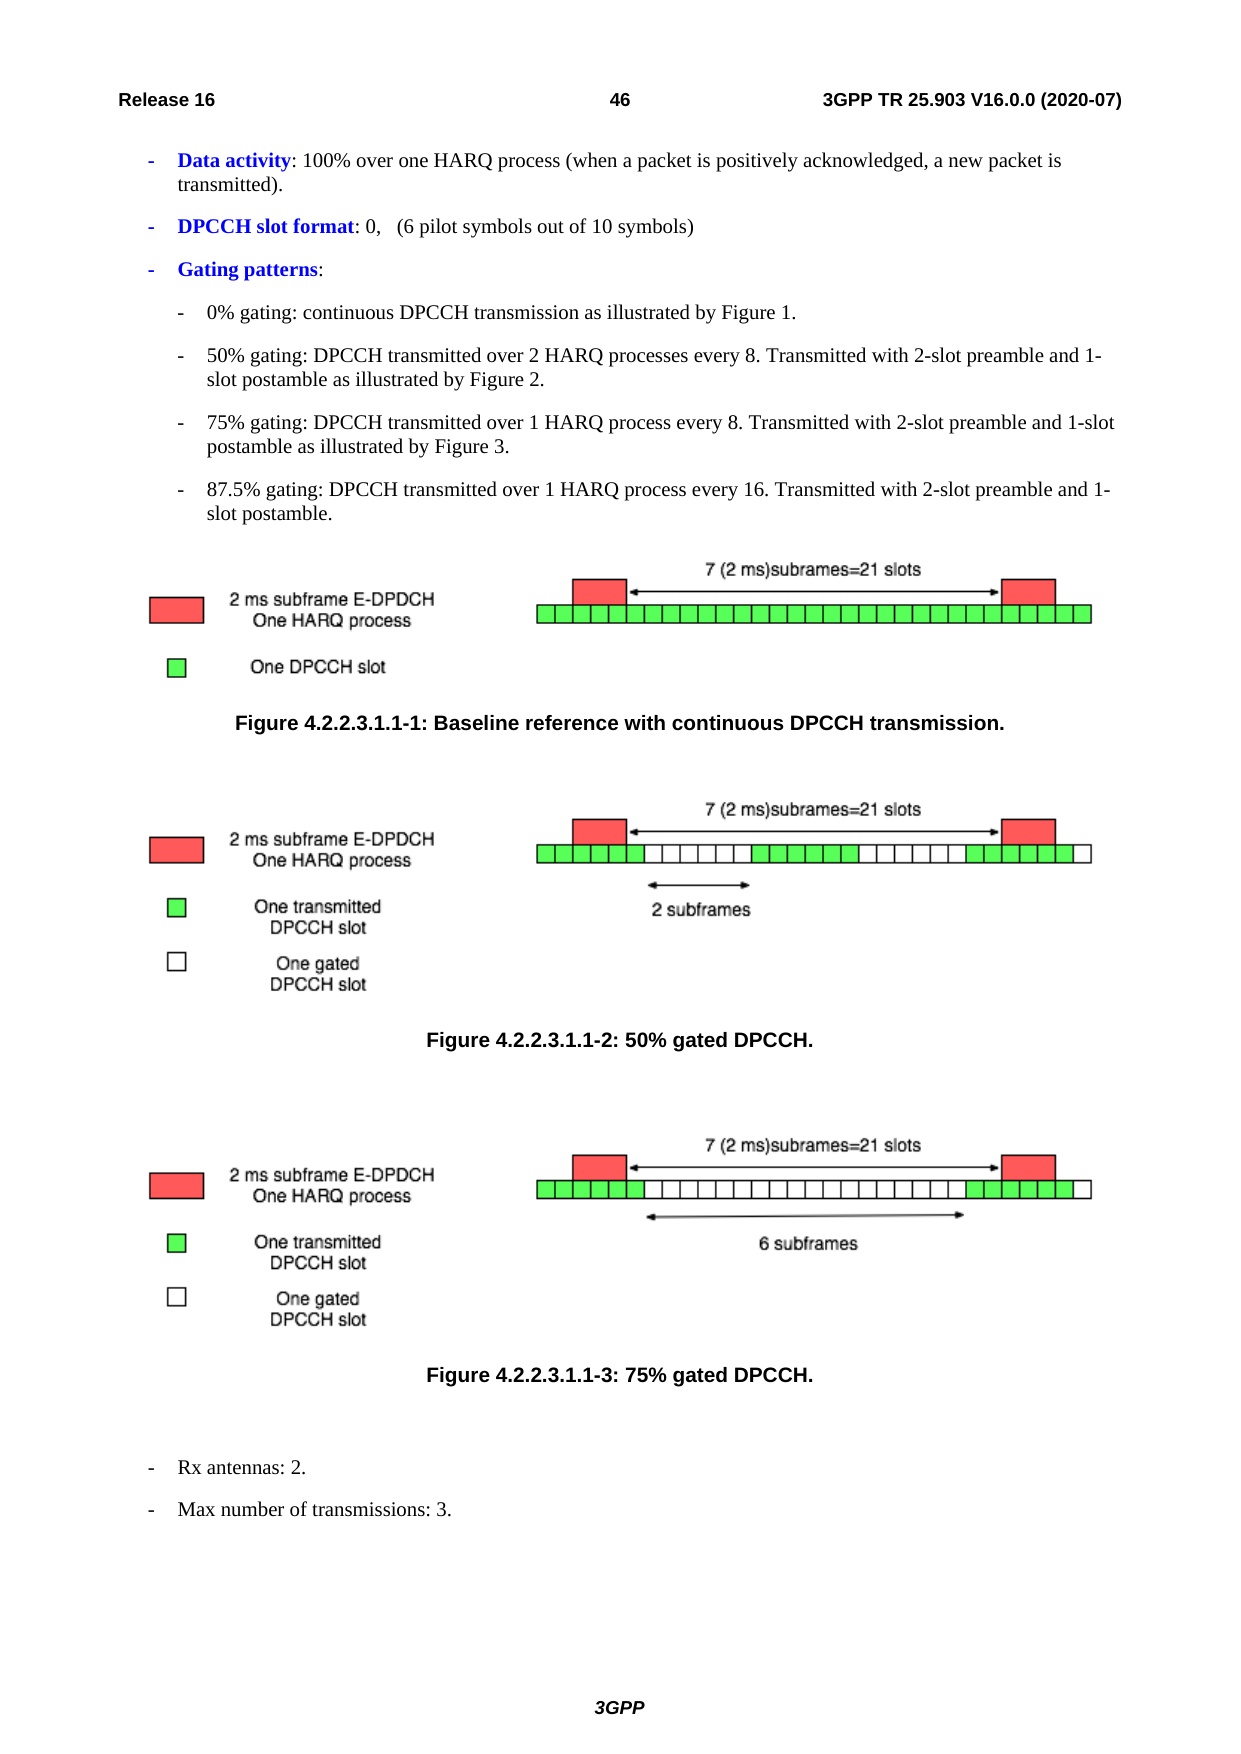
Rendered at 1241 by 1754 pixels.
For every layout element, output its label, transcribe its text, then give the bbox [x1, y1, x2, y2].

text - DPCCH slot format: 0, (6 pilot symbols out of 10 symbols) [148, 214, 1122, 238]
text Figure 4.2.2.3.1.1-1: Baseline reference with continuous DPCCH transmission. [118, 711, 1122, 735]
text - Max number of transmissions: 3. [148, 1497, 1122, 1521]
text Figure 4.2.2.3.1.1-2: 50% gated DPCCH. [118, 1027, 1122, 1051]
text - 87.5% gating: DPCCH transmitted over 1 HARQ process every 16. Transmitted with 2-slot preamble and 1-slot postamble. [177, 477, 1122, 525]
text - 0% gating: continuous DPCCH transmission as illustrated by Figure 1. [177, 300, 1122, 324]
text - Rx antennas: 2. [148, 1454, 1122, 1479]
text - 50% gating: DPCCH transmitted over 2 HARQ processes every 8. Transmitted with 2-slot preamble and 1-slot postamble as illustrated by Figure 2. [177, 343, 1122, 391]
text Figure 4.2.2.3.1.1-3: 75% gated DPCCH. [118, 1363, 1122, 1387]
text - Gating patterns: [148, 257, 1122, 281]
text - 75% gating: DPCCH transmitted over 1 HARQ process every 8. Transmitted with 2-slot preamble and 1-slot postamble as illustrated by Figure 3. [177, 410, 1122, 458]
text - Data activity: 100% over one HARQ process (when a packet is positively acknowledged, a new packet is transmitted). [148, 147, 1122, 196]
picture [133, 1119, 1107, 1344]
picture [133, 783, 1107, 1009]
picture [133, 543, 1107, 693]
